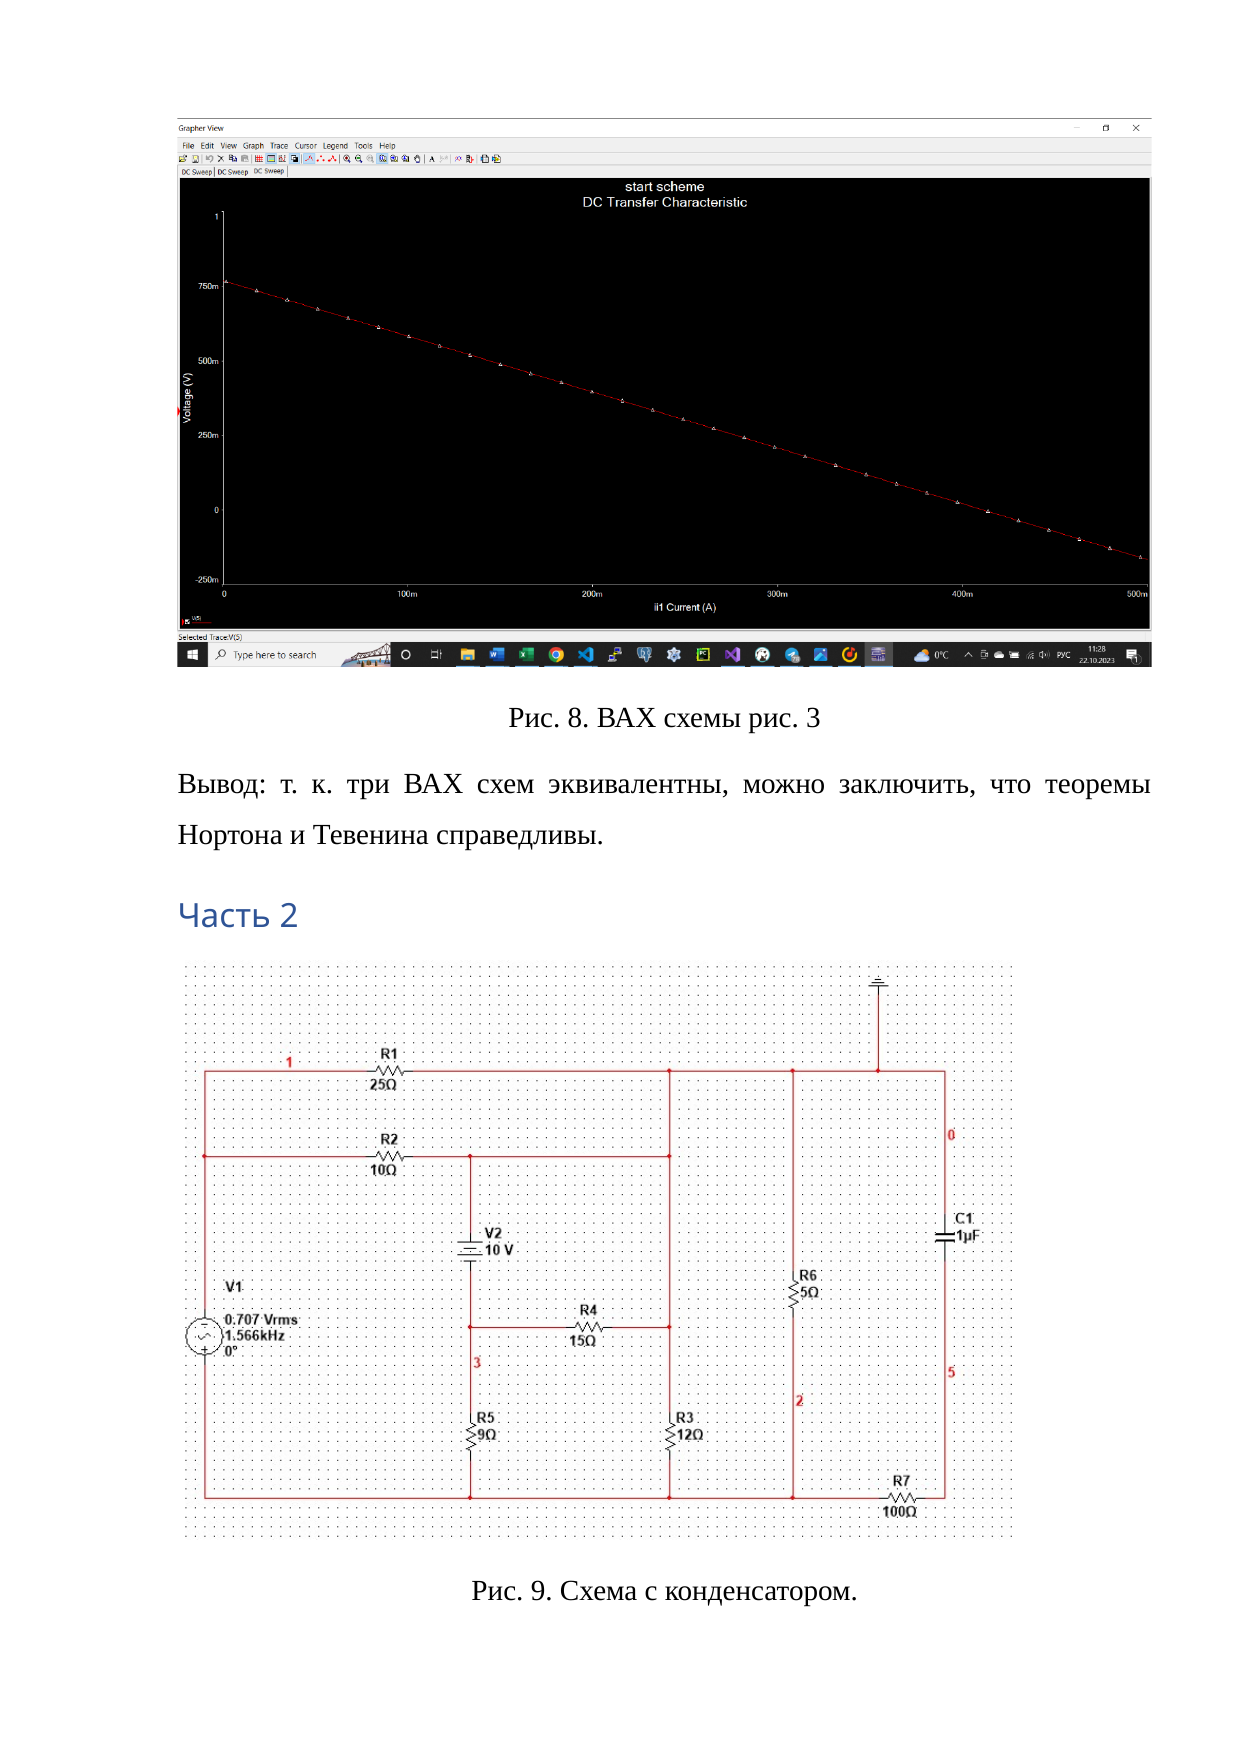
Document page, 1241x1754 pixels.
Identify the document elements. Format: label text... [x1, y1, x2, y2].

picture [177, 960, 1015, 1540]
text Рис. 8. ВАХ схемы рис. 3 [177, 700, 1152, 733]
text Вывод: т. к. три ВАХ схем эквивалентны, можно заключить, что теоремы Нортона и Тевенина справедливы. [177, 767, 1152, 851]
subtitle Часть 2 [177, 892, 1152, 938]
picture [177, 118, 1152, 667]
text Рис. 9. Схема с конденсатором. [177, 1573, 1152, 1607]
